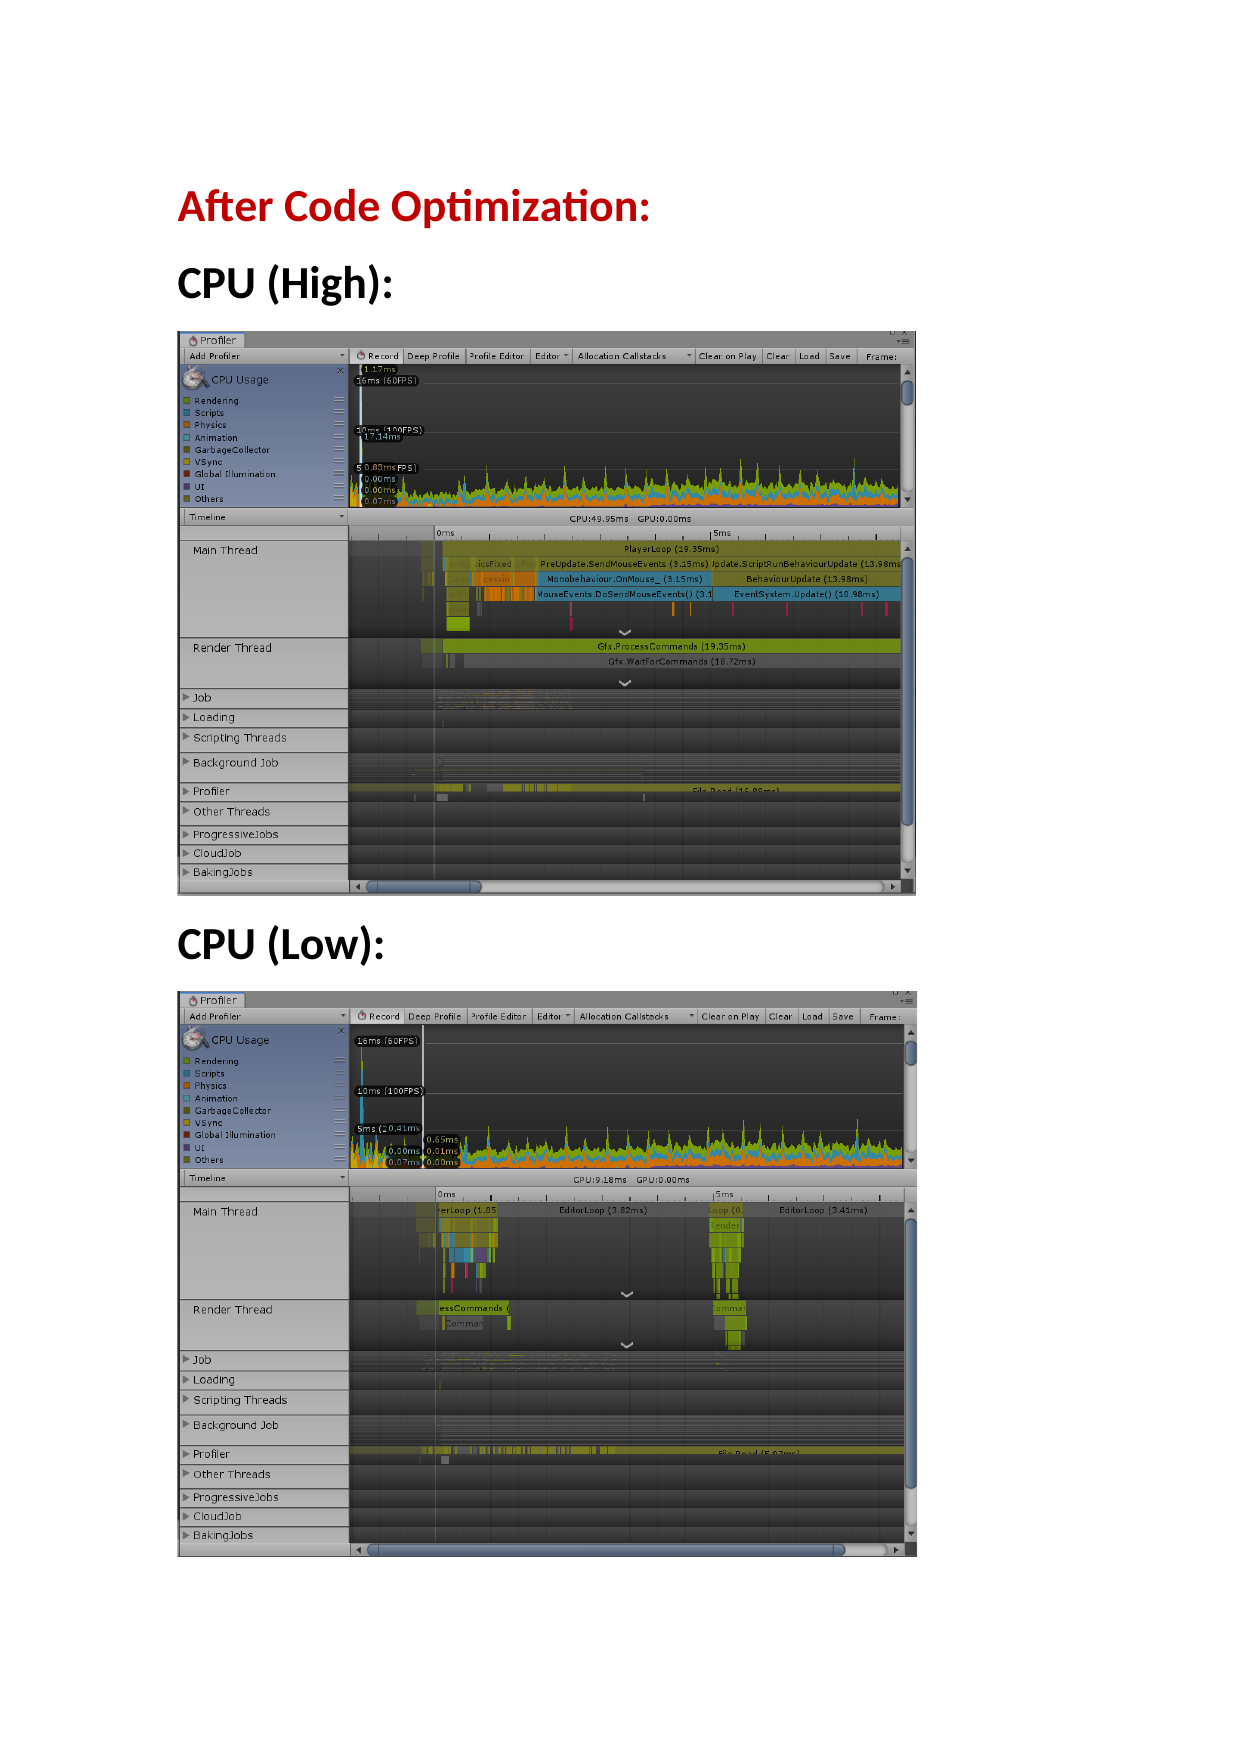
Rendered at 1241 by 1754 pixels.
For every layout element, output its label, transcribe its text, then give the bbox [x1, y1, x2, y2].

picture [177, 991, 918, 1557]
text After Code Optimization: [177, 177, 1033, 233]
text CPU (Low): [177, 915, 1033, 971]
picture [177, 331, 916, 896]
text CPU (High): [177, 254, 1033, 310]
